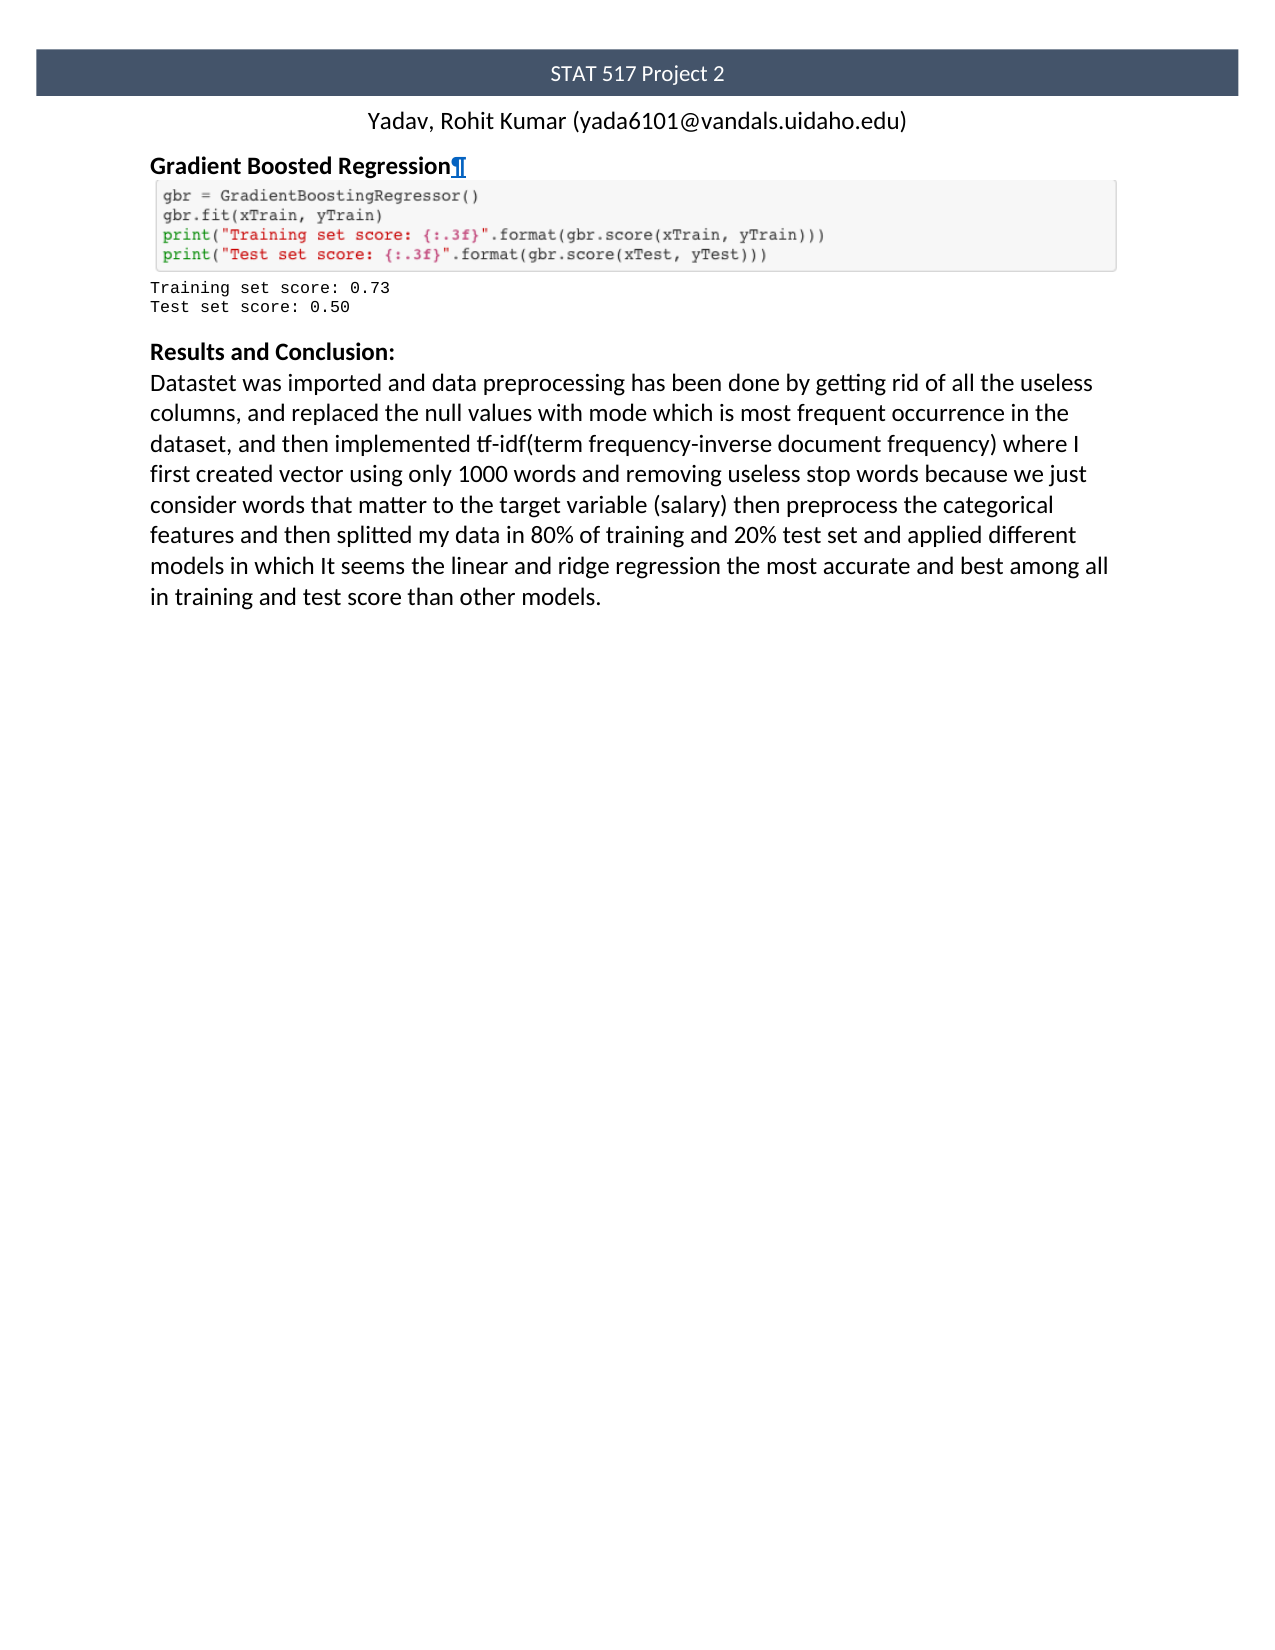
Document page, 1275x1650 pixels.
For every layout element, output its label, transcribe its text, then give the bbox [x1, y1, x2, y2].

text Results and Conclusion: [150, 337, 1125, 367]
text Test set score: 0.50 [150, 299, 1125, 318]
picture [150, 180, 1125, 280]
text Gradient Boosted Regression¶ [150, 150, 1125, 180]
text Datastet was imported and data preprocessing has been done by getting rid of all the useless columns, and replaced the null values with mode which is most frequent occurrence in the dataset, and then implemented tf-idf(term frequency-inverse document frequency) where I first created vector using only 1000 words and removing useless stop words because we just consider words that matter to the target variable (salary) then preprocess the categorical features and then splitted my data in 80% of training and 20% test set and applied different models in which It seems the linear and ridge regression the most accurate and best among all in training and test score than other models. [150, 367, 1125, 611]
text Training set score: 0.73 [150, 280, 1125, 299]
